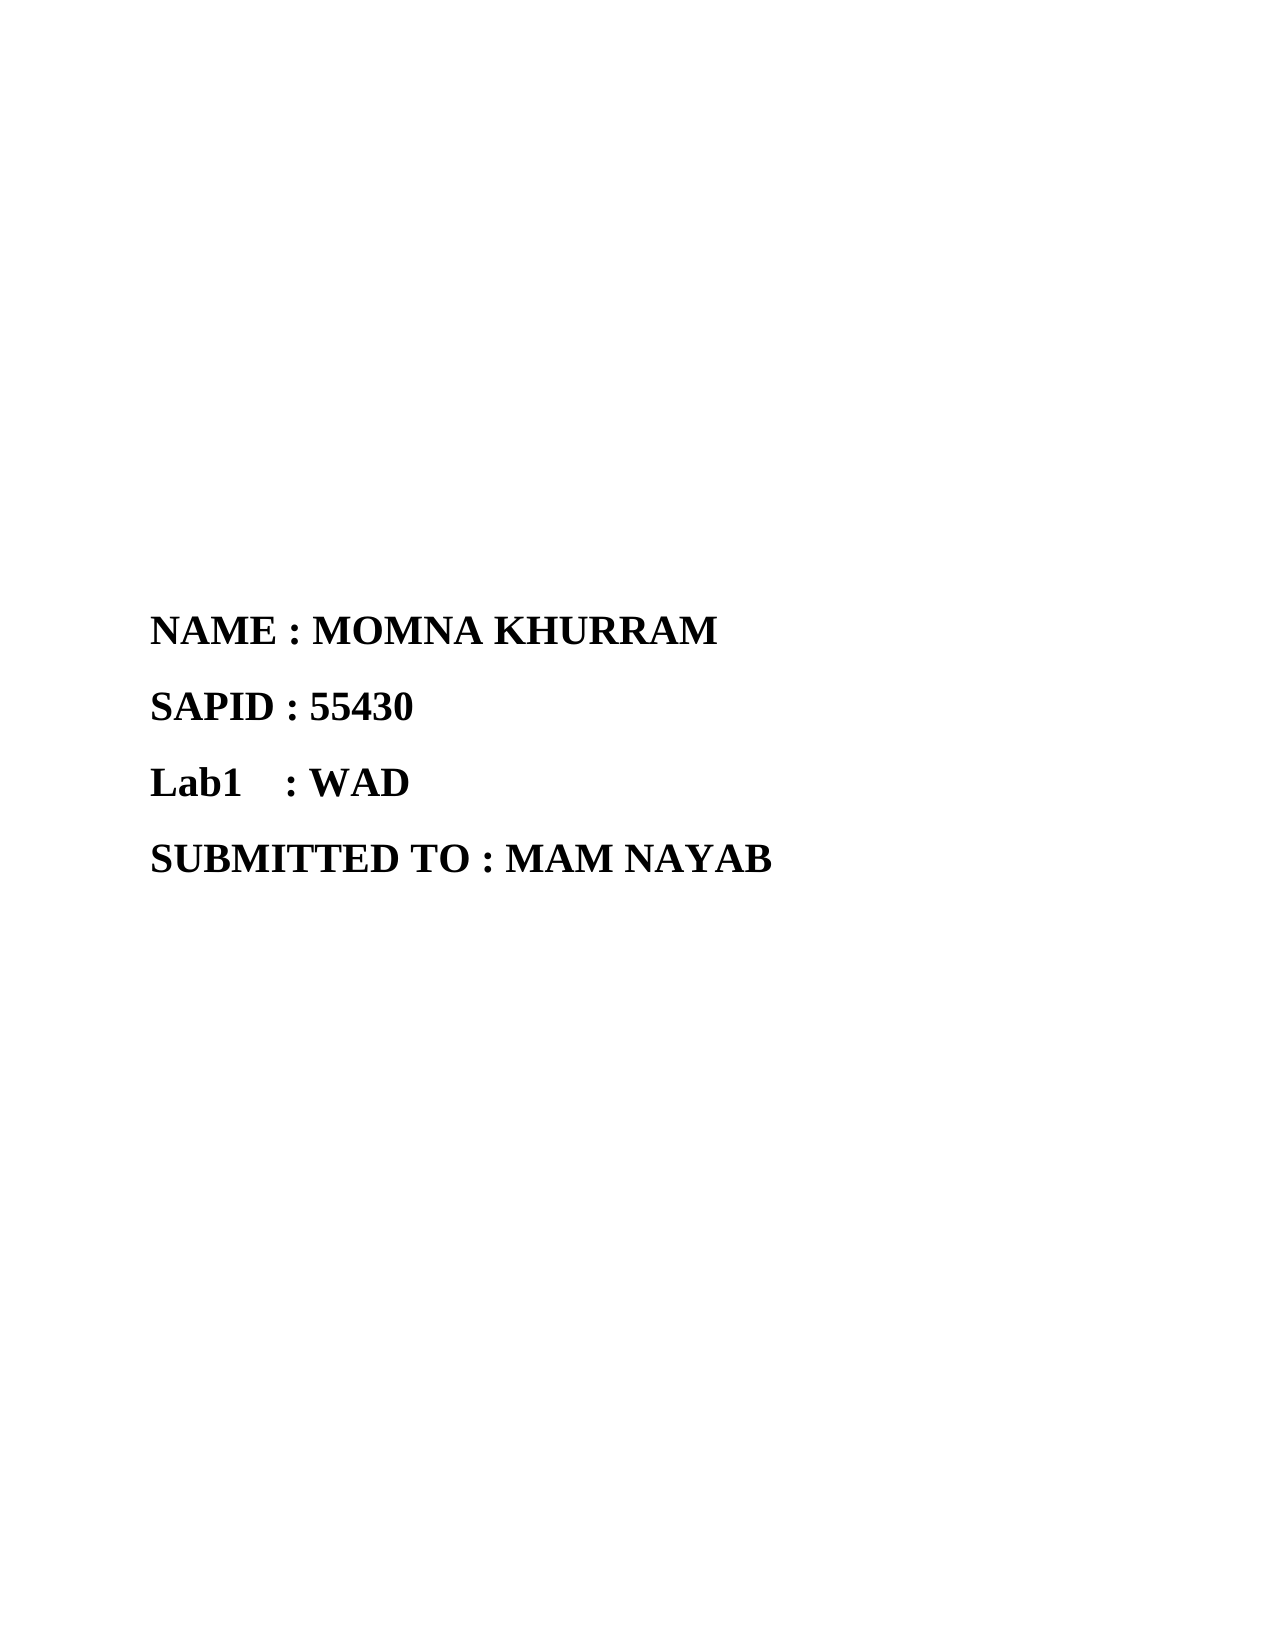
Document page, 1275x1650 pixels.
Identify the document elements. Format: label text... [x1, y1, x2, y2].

text SUBMITTED TO : MAM NAYAB [150, 833, 1125, 881]
text Lab1 : WAD [150, 757, 1125, 805]
text SAPID : 55430 [150, 682, 1125, 729]
text NAME : MOMNA KHURRAM [150, 606, 1125, 653]
